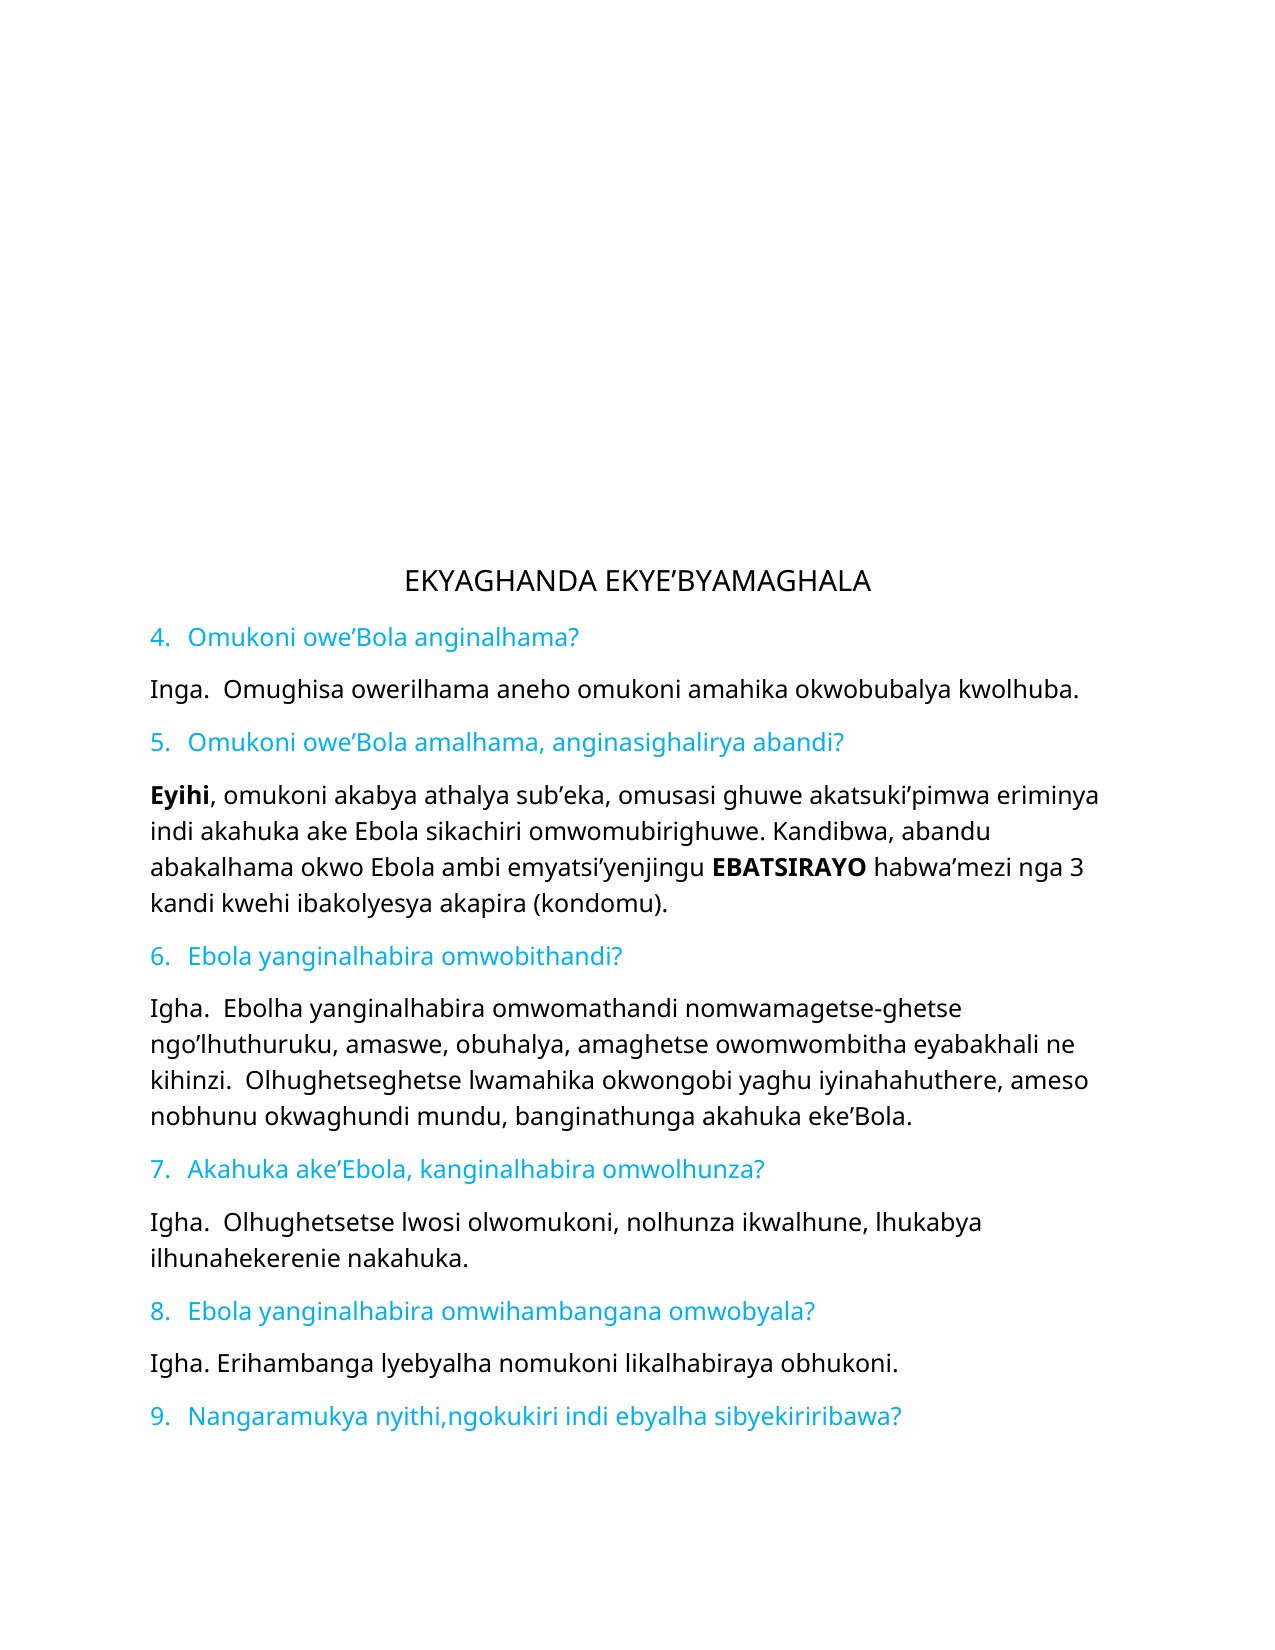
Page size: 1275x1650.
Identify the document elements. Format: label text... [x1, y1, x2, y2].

list Omukoni owe’Bola amalhama, anginasighalirya abandi? [150, 724, 1125, 759]
list Omukoni owe’Bola anginalhama? [150, 619, 1125, 653]
text Igha. Olhughetsetse lwosi olwomukoni, nolhunza ikwalhune, lhukabya ilhunahekerenie nakahuka. [150, 1204, 1125, 1274]
text EKYAGHANDA EKYE’BYAMAGHALA [150, 561, 1125, 600]
list Ebola yanginalhabira omwobithandi? [150, 938, 1125, 972]
text Eyihi, omukoni akabya athalya sub’eka, omusasi ghuwe akatsuki’pimwa eriminya indi akahuka ake Ebola sikachiri omwomubirighuwe. Kandibwa, abandu abakalhama okwo Ebola ambi emyatsi’yenjingu EBATSIRAYO habwa’mezi nga 3 kandi kwehi ibakolyesya akapira (kondomu). [150, 777, 1125, 919]
list Akahuka ake’Ebola, kanginalhabira omwolhunza? [150, 1152, 1125, 1186]
list Ebola yanginalhabira omwihambangana omwobyala? [150, 1293, 1125, 1327]
text Igha. Erihambanga lyebyalha nomukoni likalhabiraya obhukoni. [150, 1346, 1125, 1380]
text Inga. Omughisa owerilhama aneho omukoni amahika okwobubalya kwolhuba. [150, 672, 1125, 706]
list Nangaramukya nyithi,ngokukiri indi ebyalha sibyekiriribawa? [150, 1398, 1125, 1433]
text Igha. Ebolha yanginalhabira omwomathandi nomwamagetse-ghetse ngo’lhuthuruku, amaswe, obuhalya, amaghetse owomwombitha eyabakhali ne kihinzi. Olhughetseghetse lwamahika okwongobi yaghu iyinahahuthere, ameso nobhunu okwaghundi mundu, banginathunga akahuka eke’Bola. [150, 991, 1125, 1133]
